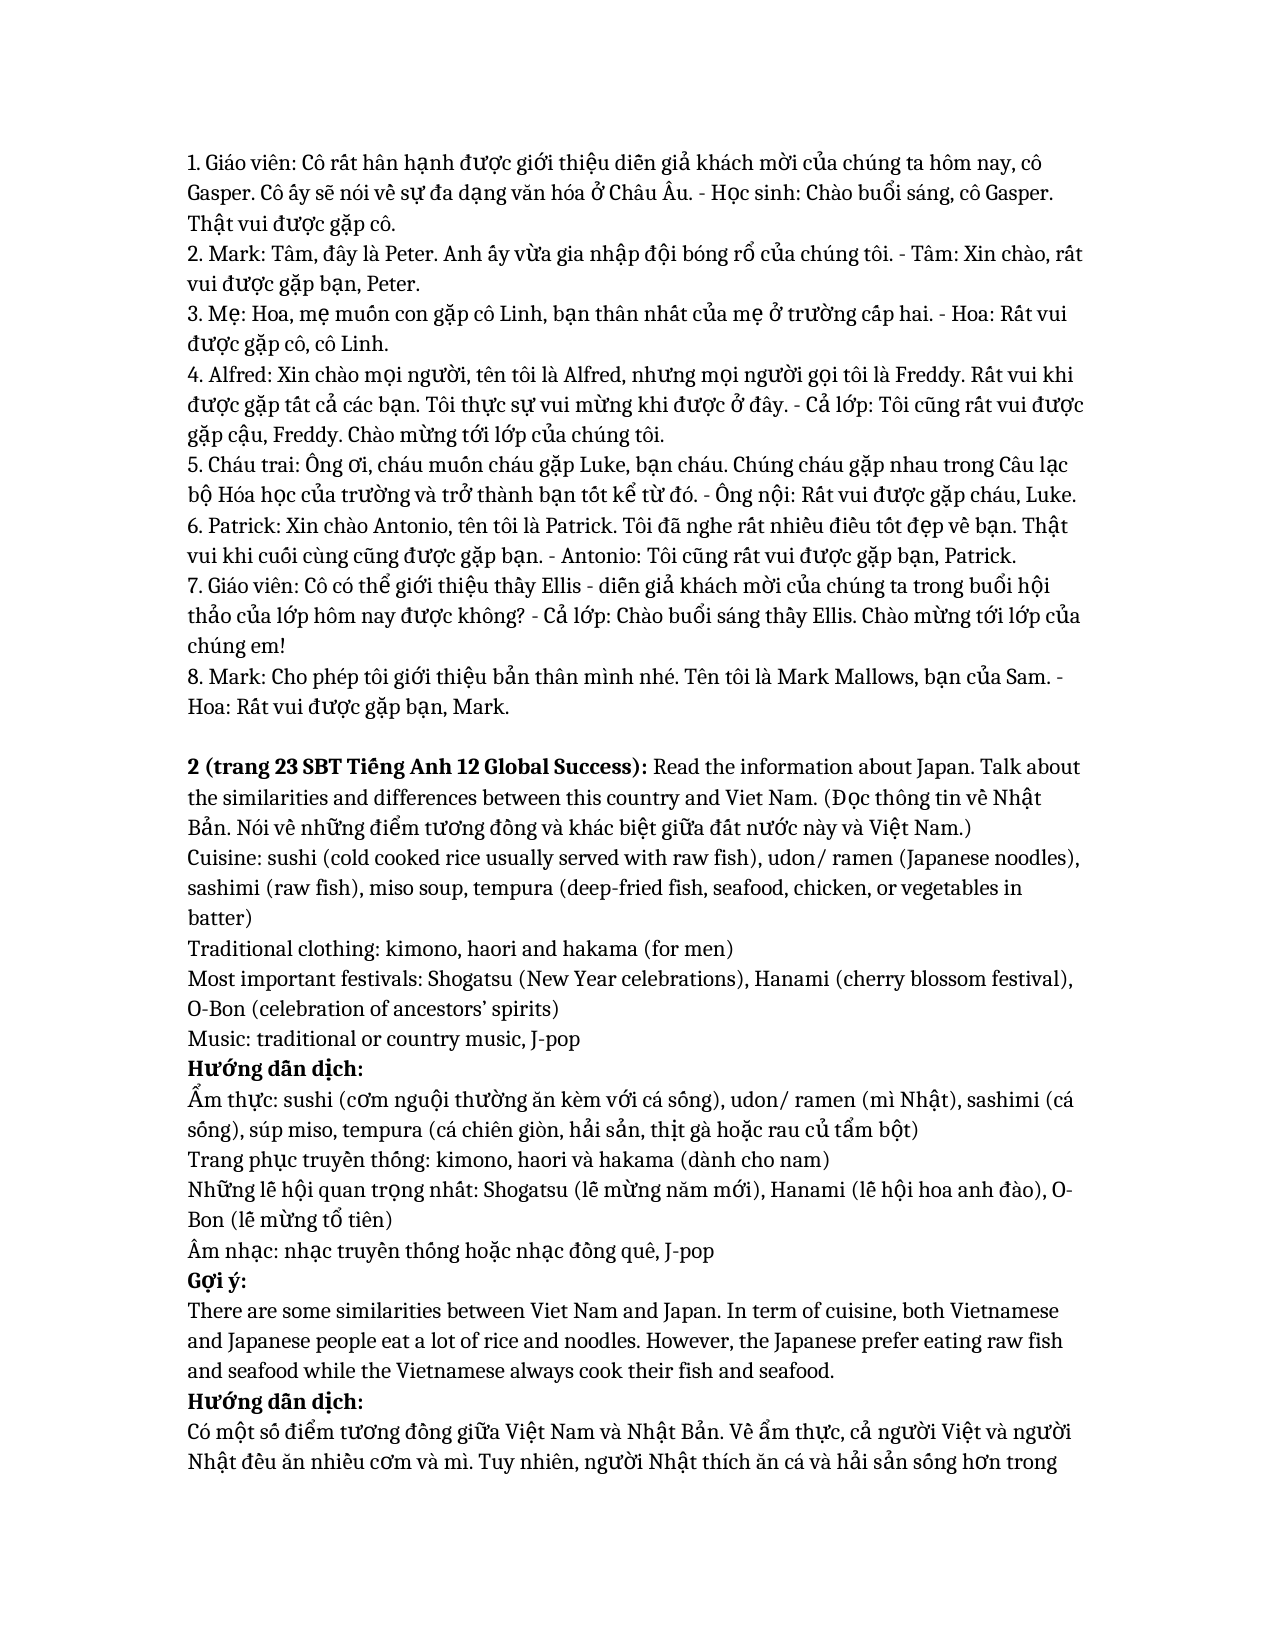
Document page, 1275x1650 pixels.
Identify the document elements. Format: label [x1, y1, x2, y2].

text [187, 150, 1087, 1475]
